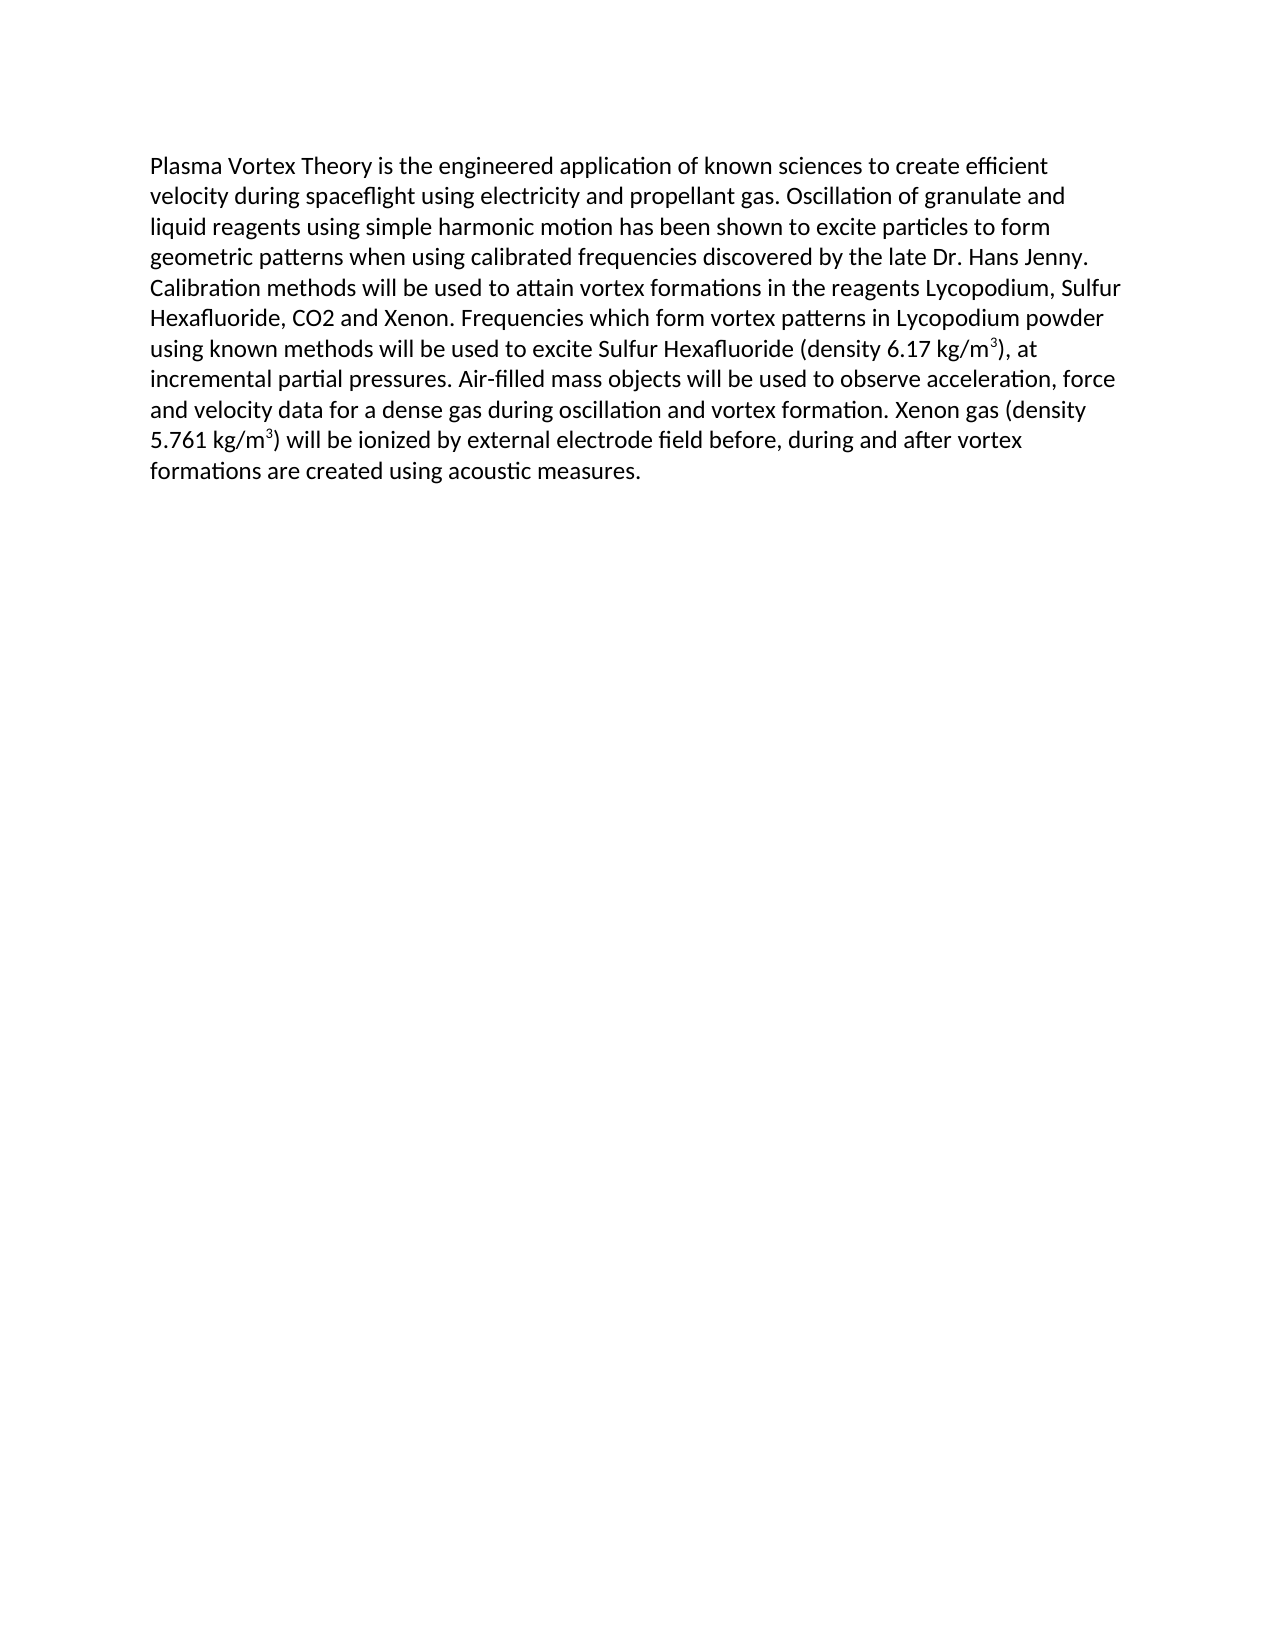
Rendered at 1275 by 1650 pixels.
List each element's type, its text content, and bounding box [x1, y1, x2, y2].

text Plasma Vortex Theory is the engineered application of known sciences to create efficient velocity during spaceflight using electricity and propellant gas. Oscillation of granulate and liquid reagents using simple harmonic motion has been shown to excite particles to form geometric patterns when using calibrated frequencies discovered by the late Dr. Hans Jenny. Calibration methods will be used to attain vortex formations in the reagents Lycopodium, Sulfur Hexafluoride, CO2 and Xenon. Frequencies which form vortex patterns in Lycopodium powder using known methods will be used to excite Sulfur Hexafluoride (density 6.17 kg/m3), at incremental partial pressures. Air-filled mass objects will be used to observe acceleration, force and velocity data for a dense gas during oscillation and vortex formation. Xenon gas (density 5.761 kg/m3) will be ionized by external electrode field before, during and after vortex formations are created using acoustic measures. [150, 150, 1125, 486]
